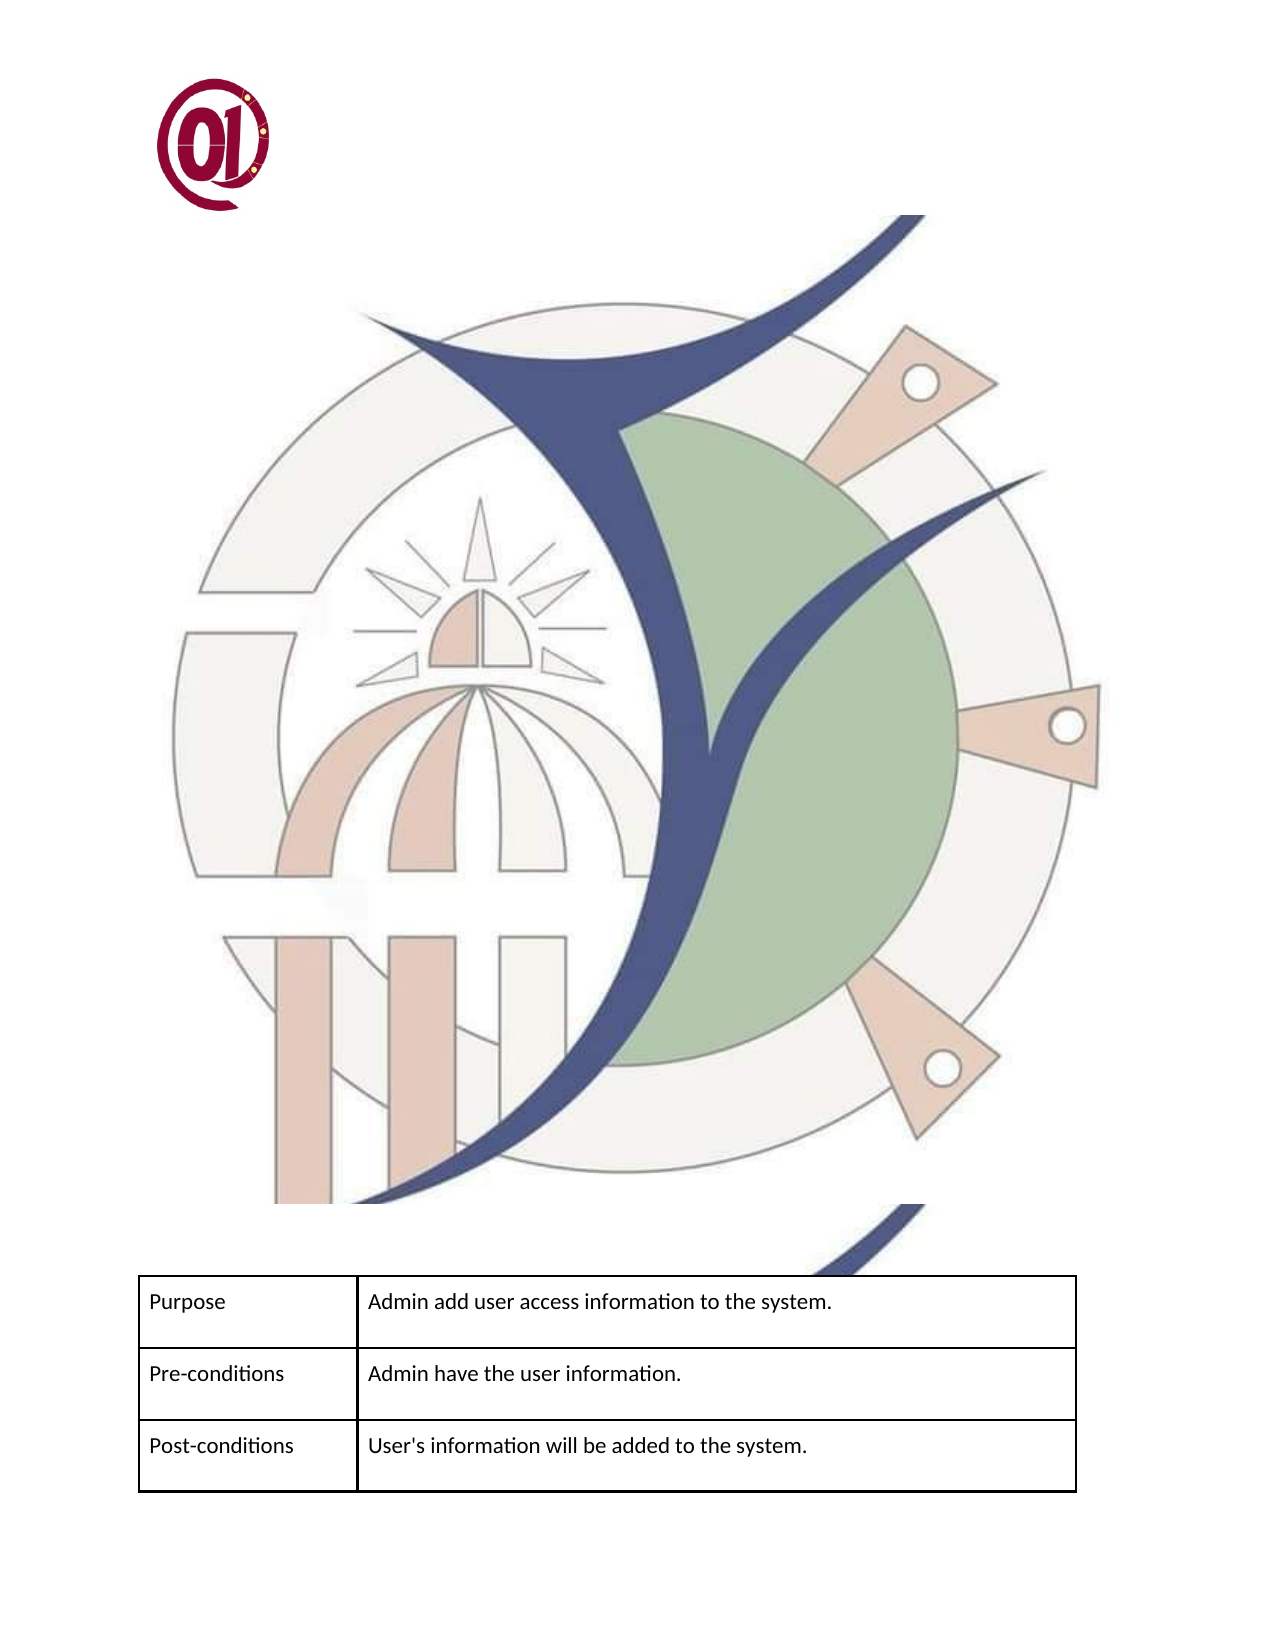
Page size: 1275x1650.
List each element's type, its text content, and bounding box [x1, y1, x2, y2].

table_cell Admin add user access information to the system. [359, 1277, 1075, 1347]
table_cell Pre-conditions [140, 1349, 356, 1418]
table_cell User's information will be added to the system. [359, 1421, 1075, 1490]
picture [150, 75, 1125, 1276]
table_cell Post-conditions [140, 1421, 356, 1490]
table_cell Purpose [140, 1277, 356, 1347]
table_cell Admin have the user information. [359, 1349, 1075, 1418]
